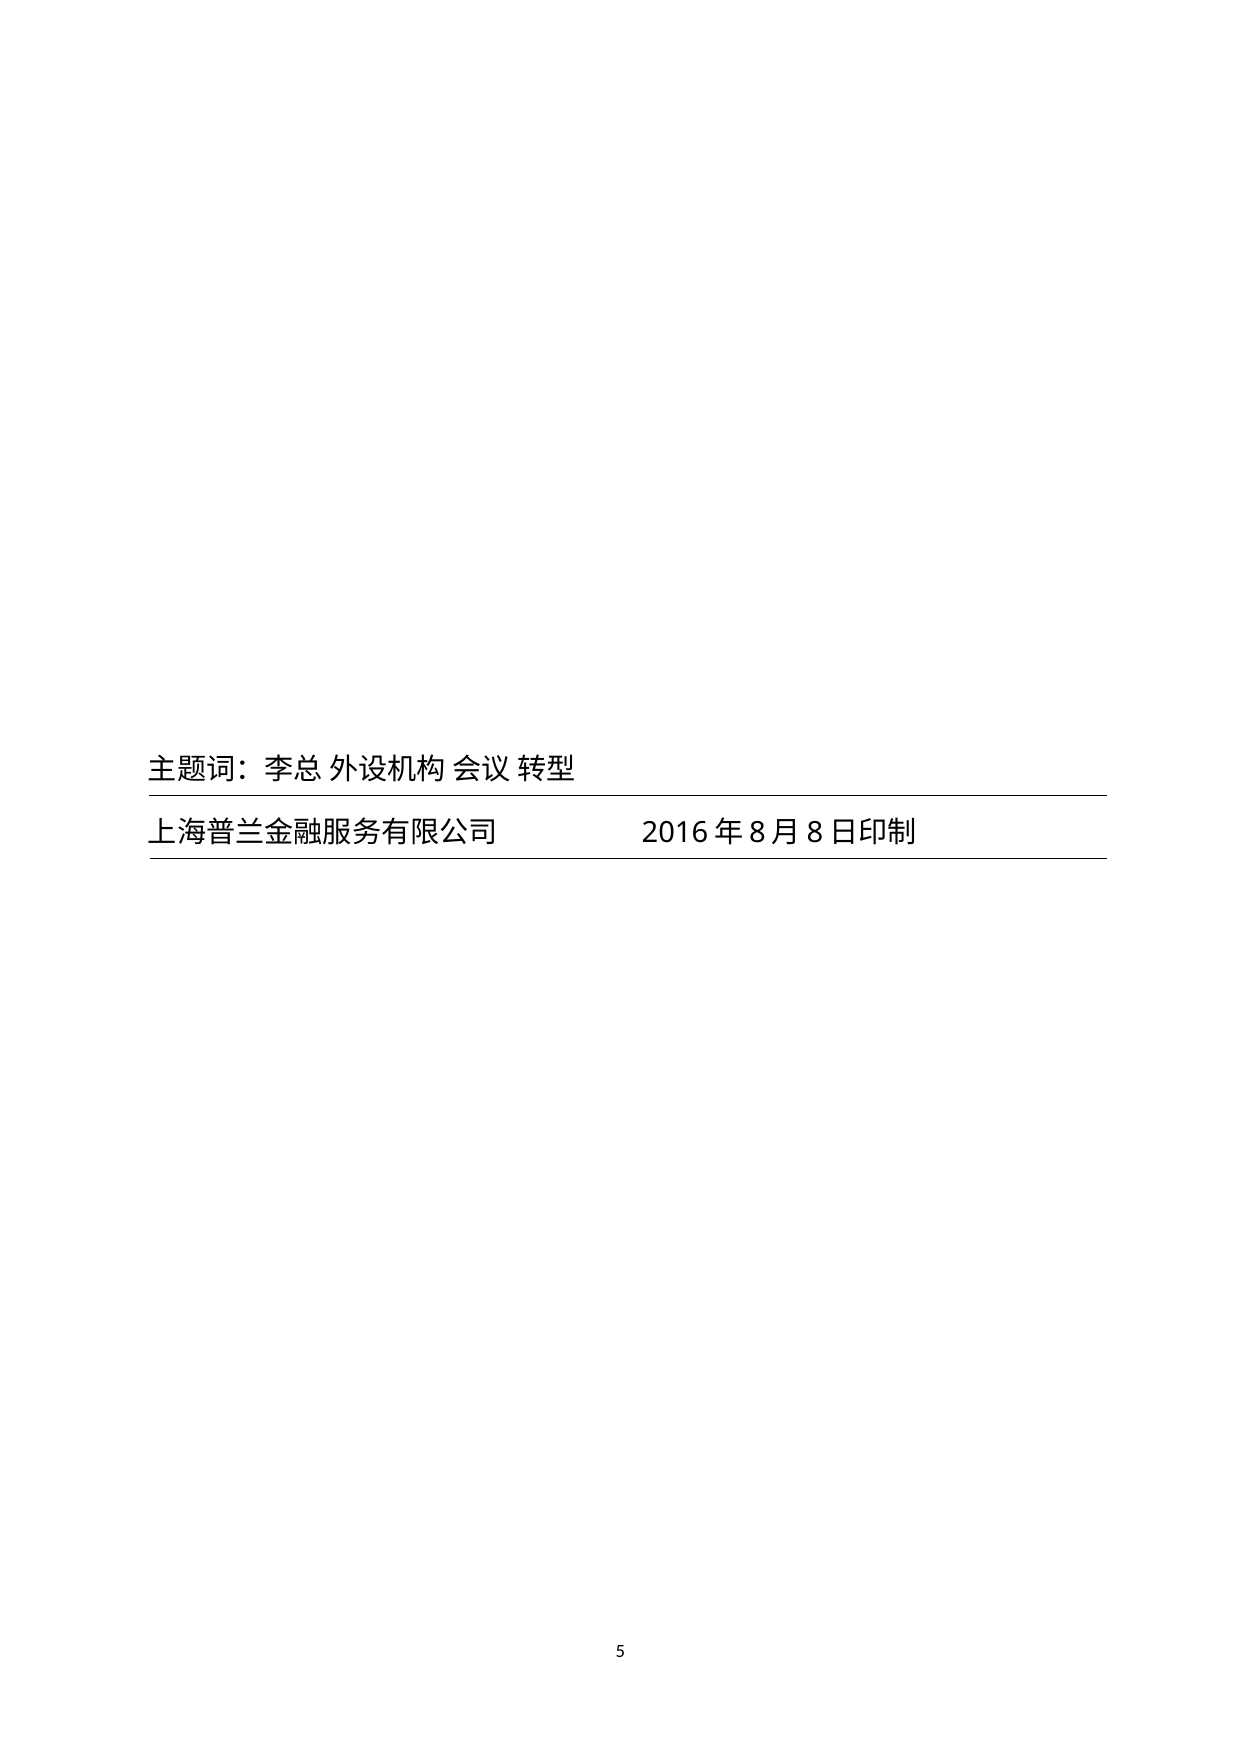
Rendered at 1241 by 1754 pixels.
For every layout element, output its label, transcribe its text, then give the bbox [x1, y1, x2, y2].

text 上海普兰金融服务有限公司 2016年8月8日印制 [148, 809, 1093, 851]
text 主题词：李总 外设机构 会议 转型 [148, 745, 1092, 788]
